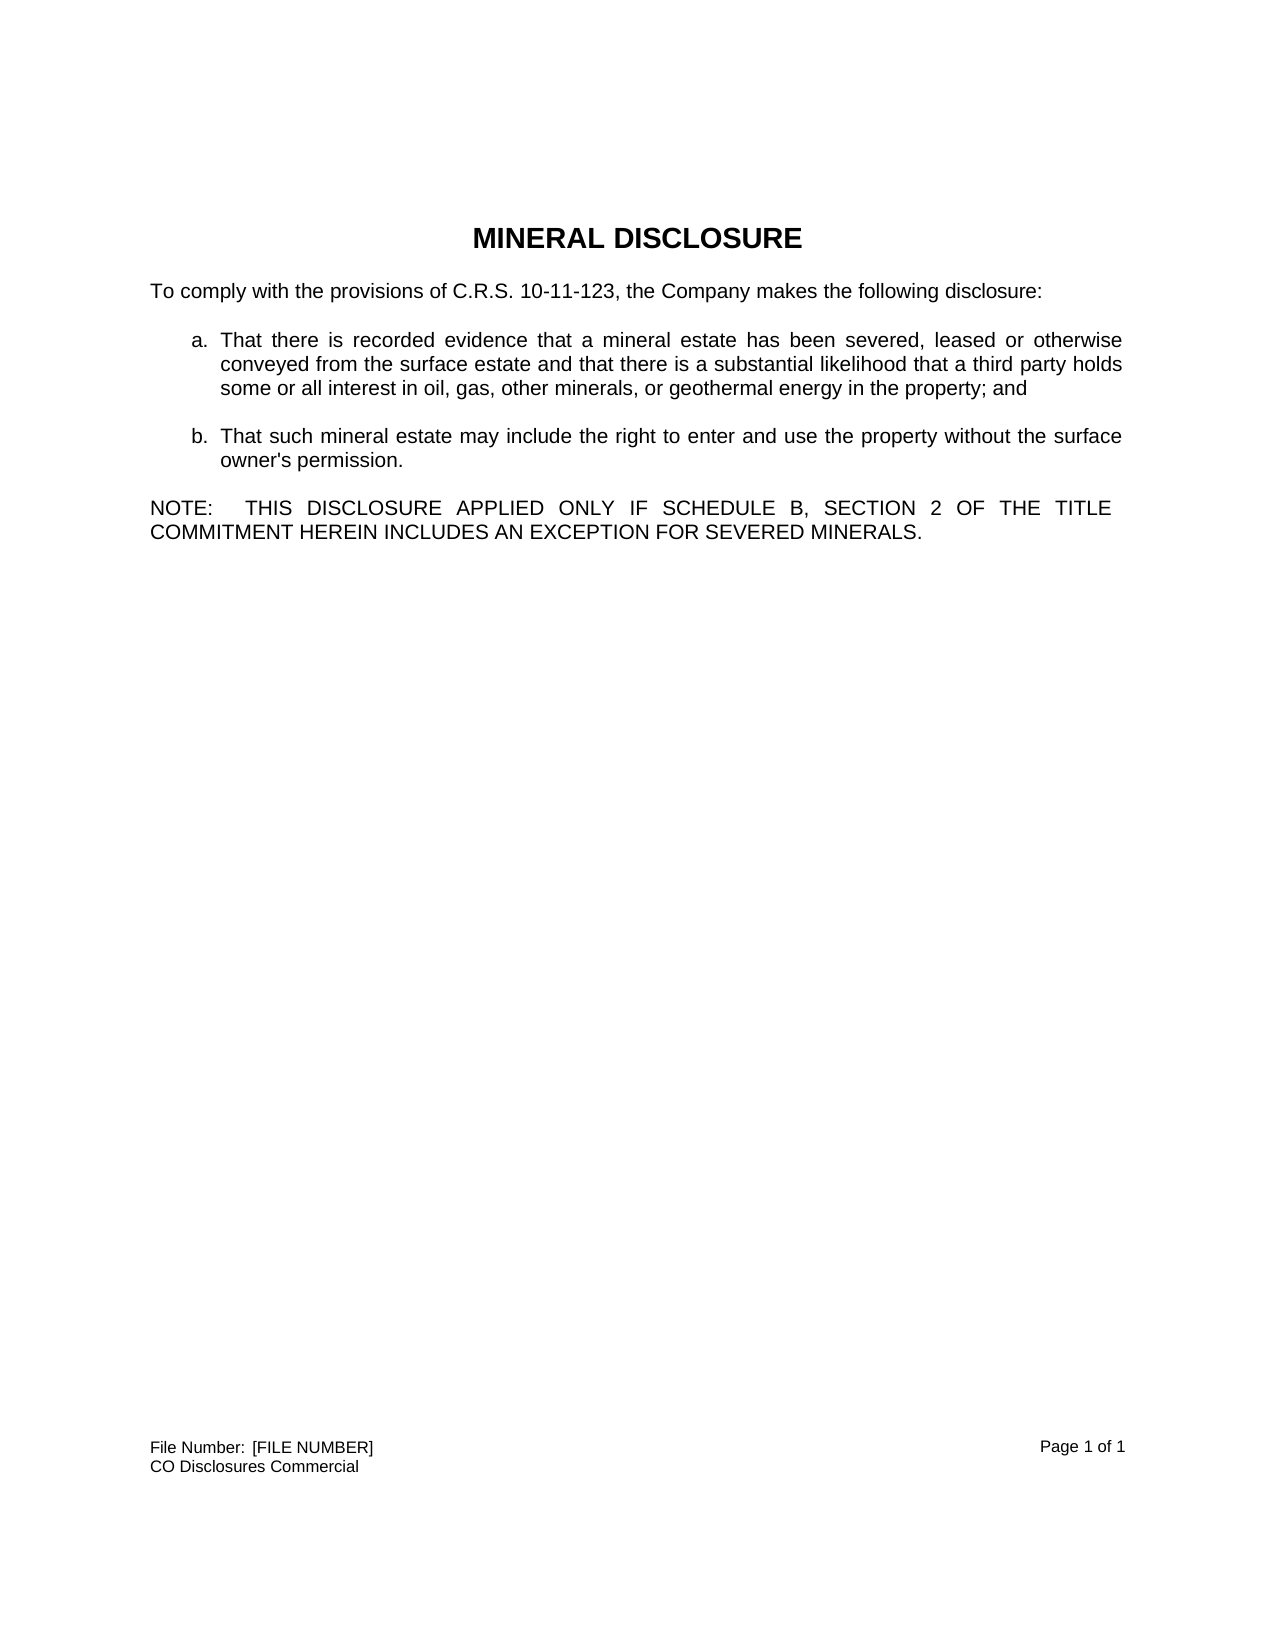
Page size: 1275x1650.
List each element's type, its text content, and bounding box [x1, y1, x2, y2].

text To comply with the provisions of C.R.S. 10-11-123, the Company makes the following disclosure: [150, 279, 1212, 303]
subtitle MINERAL DISCLOSURE [63, 221, 1212, 255]
text NOTE: THIS DISCLOSURE APPLIED ONLY IF SCHEDULE B, SECTION 2 OF THE TITLE COMMITMENT HEREIN INCLUDES AN EXCEPTION FOR SEVERED MINERALS. [150, 496, 1126, 544]
list That such mineral estate may include the right to enter and use the property without the surface owner's permission. [191, 424, 1124, 472]
list That there is recorded evidence that a mineral estate has been severed, leased or otherwise conveyed from the surface estate and that there is a substantial likelihood that a third party holds some or all interest in oil, gas, other minerals, or geothermal energy in the property; and [191, 328, 1125, 400]
